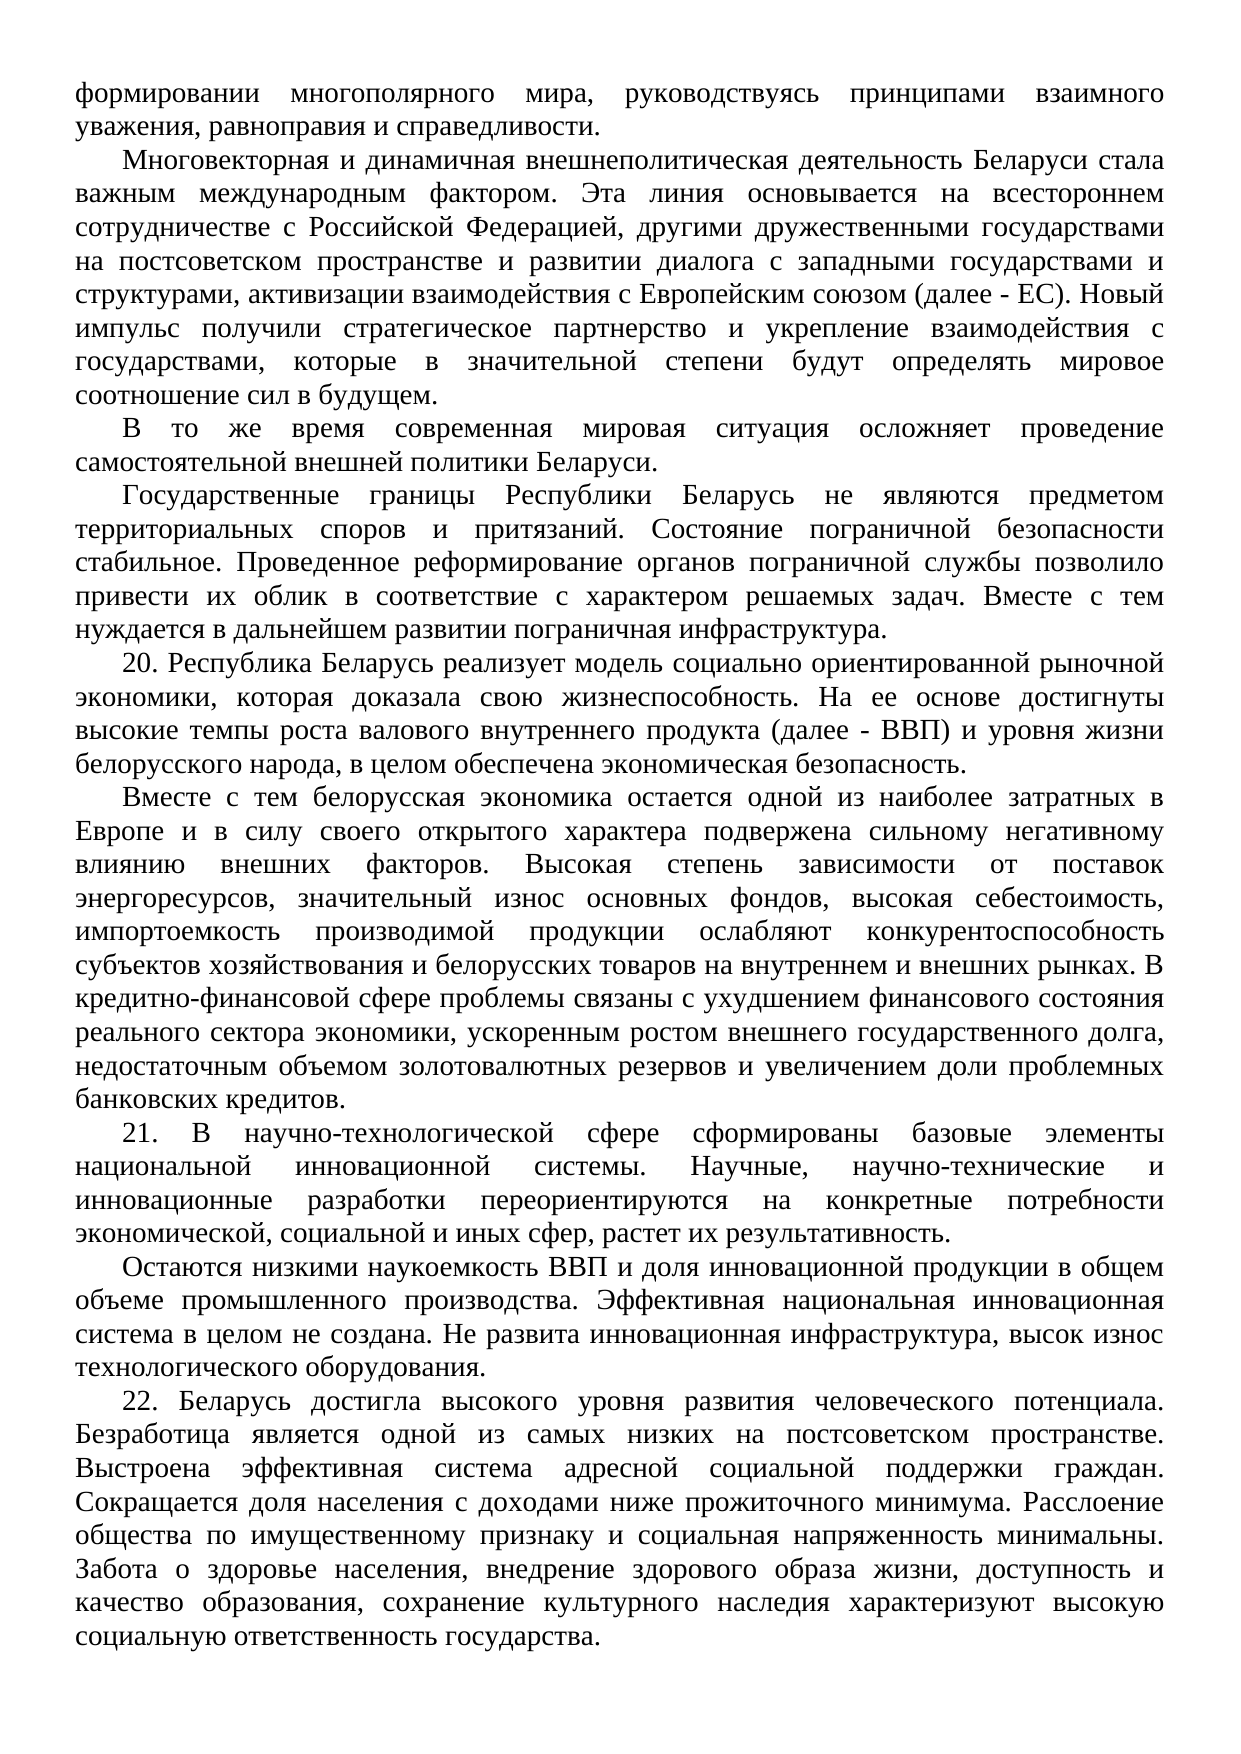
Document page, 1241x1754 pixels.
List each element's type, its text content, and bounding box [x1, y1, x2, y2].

text Государственные границы Республики Беларусь не являются предметом территориальных споров и притязаний. Состояние пограничной безопасности стабильное. Проведенное реформирование органов пограничной службы позволило привести их облик в соответствие с характером решаемых задач. Вместе с тем нуждается в дальнейшем развитии пограничная инфраструктура. [75, 477, 1165, 645]
text Вместе с тем белорусская экономика остается одной из наиболее затратных в Европе и в силу своего открытого характера подвержена сильному негативному влиянию внешних факторов. Высокая степень зависимости от поставок энергоресурсов, значительный износ основных фондов, высокая себестоимость, импортоемкость производимой продукции ослабляют конкурентоспособность субъектов хозяйствования и белорусских товаров на внутреннем и внешних рынках. В кредитно-финансовой сфере проблемы связаны с ухудшением финансового состояния реального сектора экономики, ускоренным ростом внешнего государственного долга, недостаточным объемом золотовалютных резервов и увеличением доли проблемных банковских кредитов. [75, 779, 1165, 1115]
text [75, 75, 1165, 142]
text 21. В научно-технологической сфере сформированы базовые элементы национальной инновационной системы. Научные, научно-технические и инновационные разработки переориентируются на конкретные потребности экономической, социальной и иных сфер, растет их результативность. [75, 1115, 1165, 1249]
text Остаются низкими наукоемкость ВВП и доля инновационной продукции в общем объеме промышленного производства. Эффективная национальная инновационная система в целом не создана. Не развита инновационная инфраструктура, высок износ технологического оборудования. [75, 1249, 1165, 1383]
text В то же время современная мировая ситуация осложняет проведение самостоятельной внешней политики Беларуси. [75, 410, 1165, 477]
text Многовекторная и динамичная внешнеполитическая деятельность Беларуси стала важным международным фактором. Эта линия основывается на всестороннем сотрудничестве с Российской Федерацией, другими дружественными государствами на постсоветском пространстве и развитии диалога с западными государствами и структурами, активизации взаимодействия с Европейским союзом (далее - ЕС). Новый импульс получили стратегическое партнерство и укрепление взаимодействия с государствами, которые в значительной степени будут определять мировое соотношение сил в будущем. [75, 142, 1165, 410]
text 22. Беларусь достигла высокого уровня развития человеческого потенциала. Безработица является одной из самых низких на постсоветском пространстве. Выстроена эффективная система адресной социальной поддержки граждан. Сокращается доля населения с доходами ниже прожиточного минимума. Расслоение общества по имущественному признаку и социальная напряженность минимальны. Забота о здоровье населения, внедрение здорового образа жизни, доступность и качество образования, сохранение культурного наследия характеризуют высокую социальную ответственность государства. [75, 1383, 1165, 1651]
text 20. Республика Беларусь реализует модель социально ориентированной рыночной экономики, которая доказала свою жизнеспособность. На ее основе достигнуты высокие темпы роста валового внутреннего продукта (далее - ВВП) и уровня жизни белорусского народа, в целом обеспечена экономическая безопасность. [75, 645, 1165, 779]
